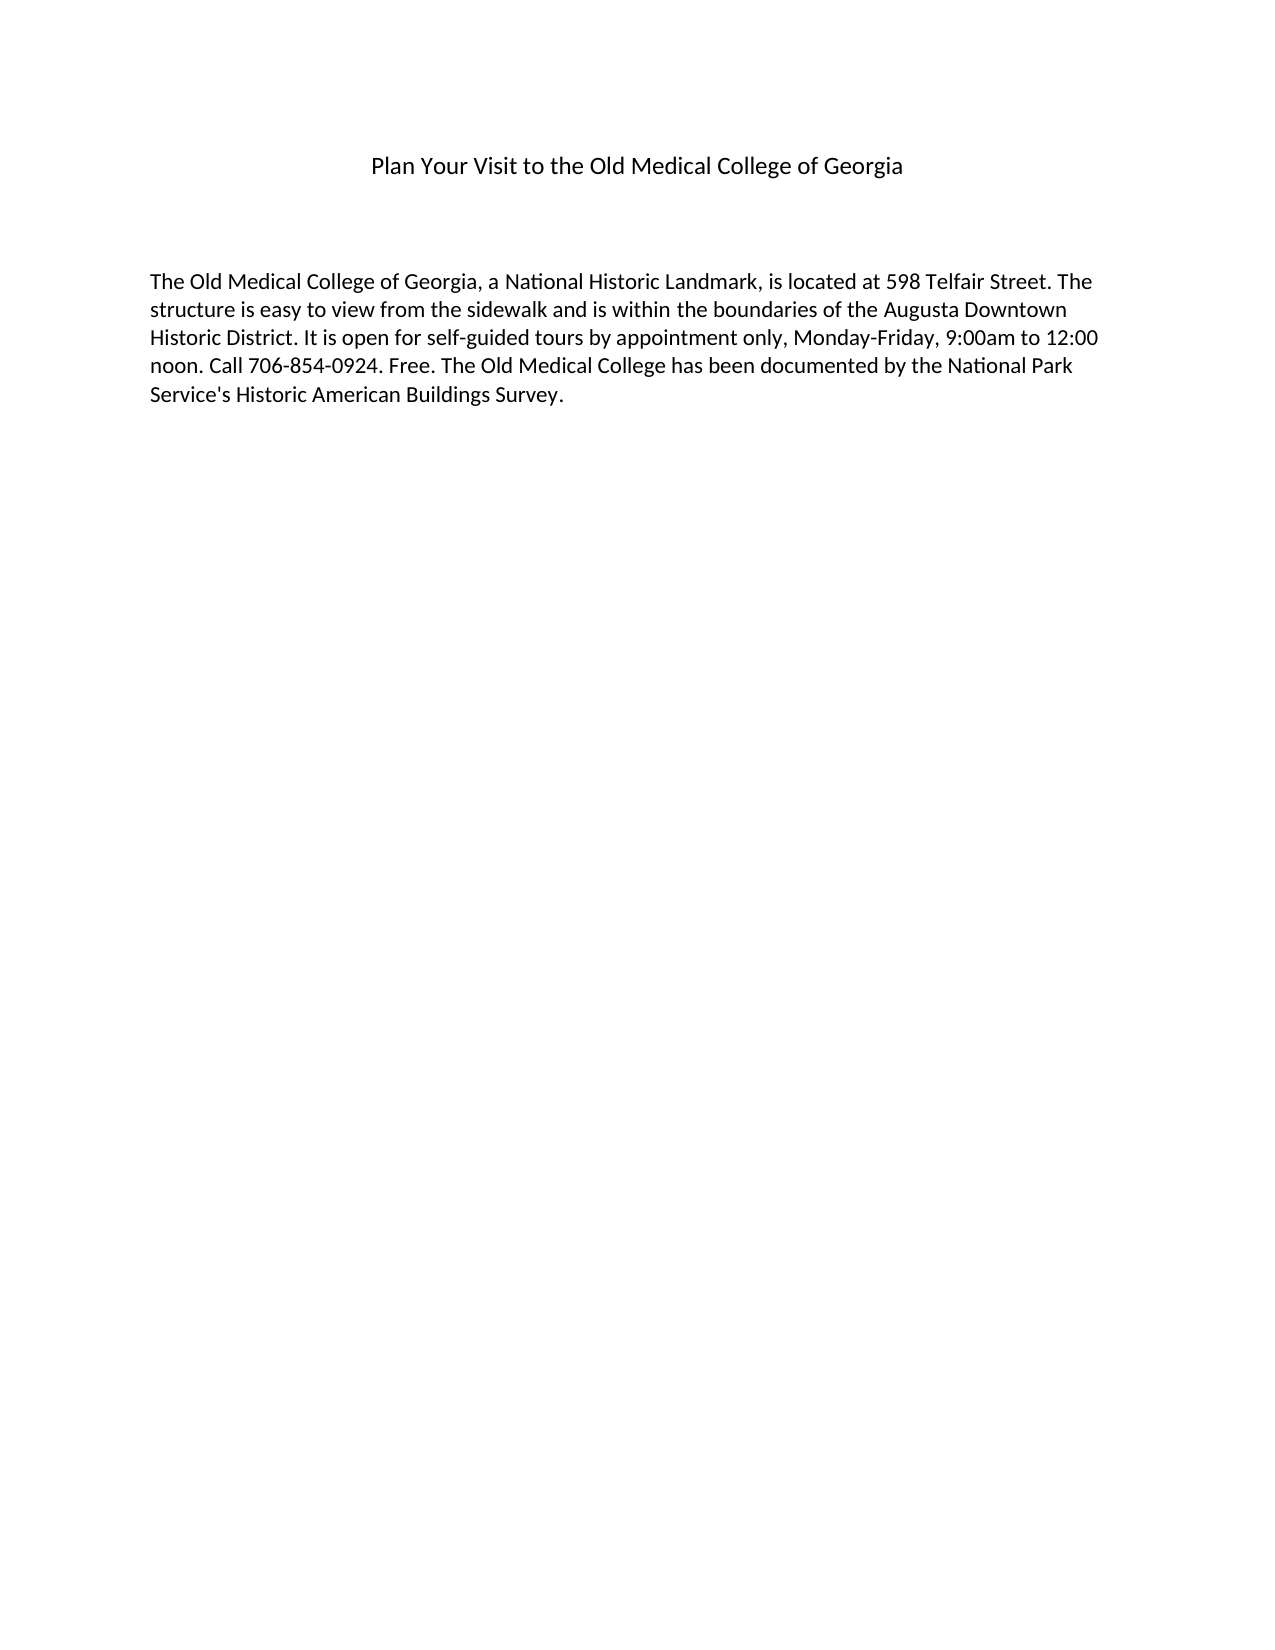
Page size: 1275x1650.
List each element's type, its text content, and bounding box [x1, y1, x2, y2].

text Plan Your Visit to the Old Medical College of Georgia [150, 150, 1125, 181]
text The Old Medical College of Georgia, a National Historic Landmark, is located at 598 Telfair Street. The structure is easy to view from the sidewalk and is within the boundaries of the Augusta Downtown Historic District. It is open for self-guided tours by appointment only, Monday-Friday, 9:00am to 12:00 noon. Call 706-854-0924. Free. The Old Medical College has been documented by the National Park Service's Historic American Buildings Survey. [150, 267, 1125, 408]
